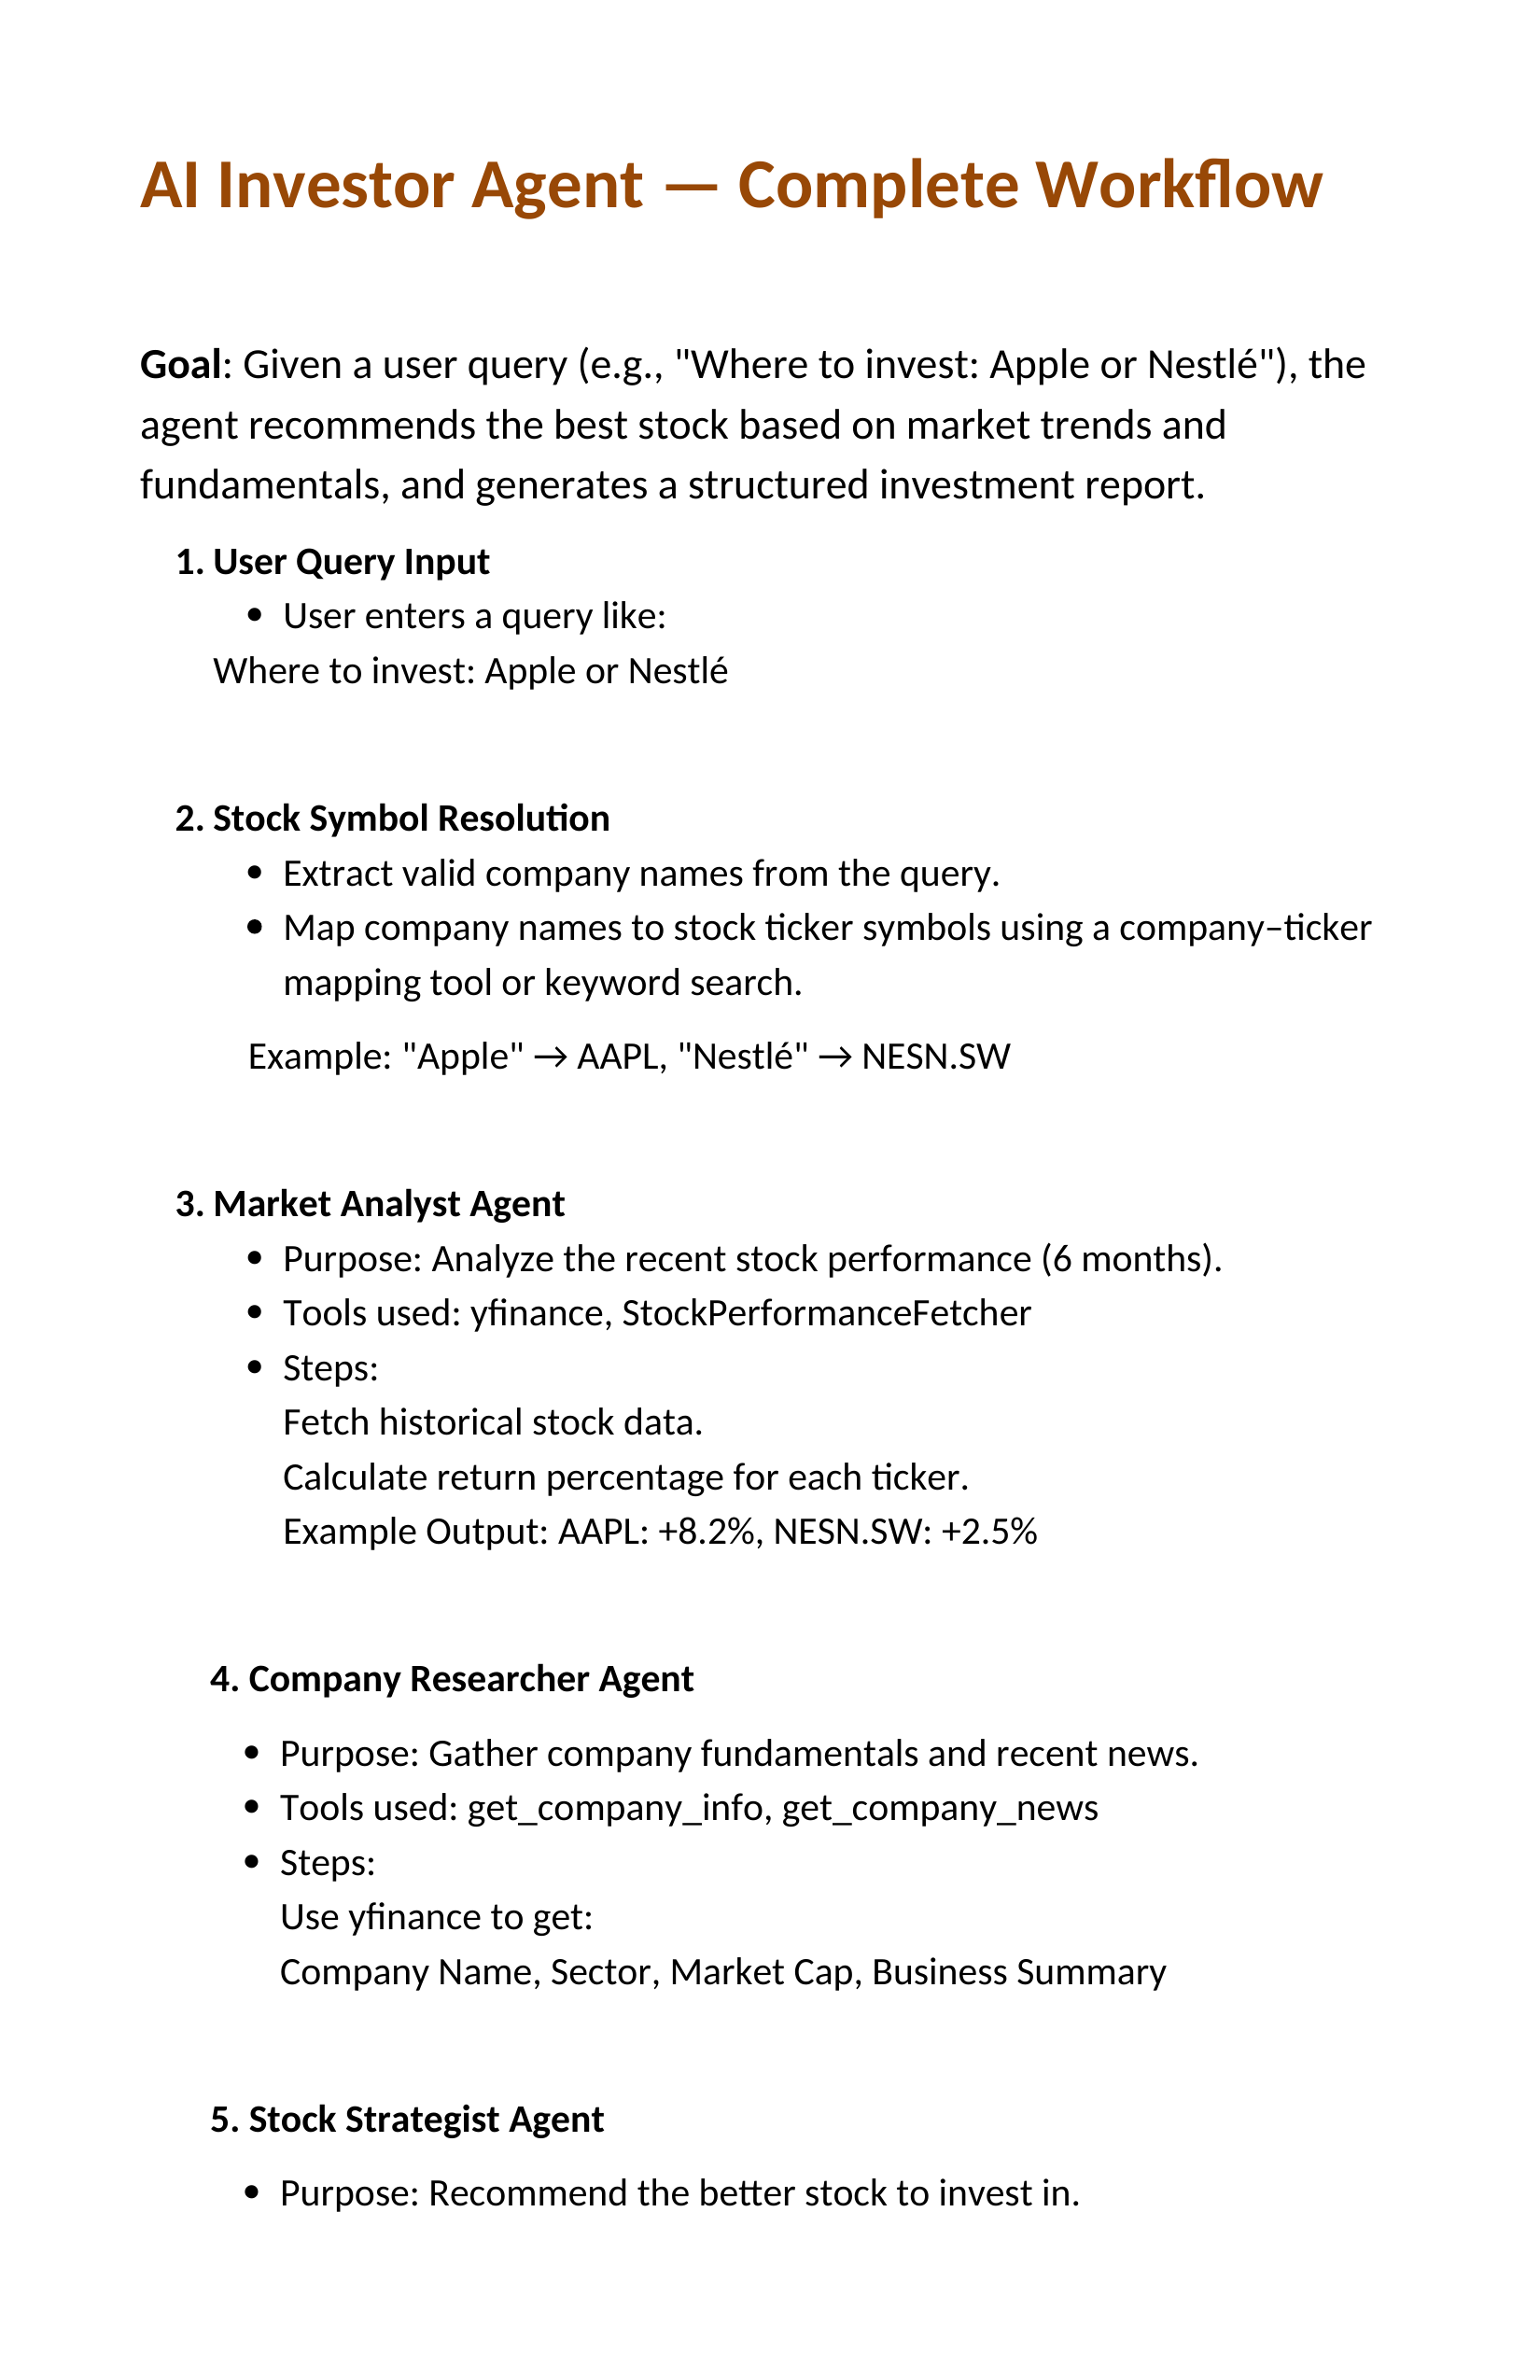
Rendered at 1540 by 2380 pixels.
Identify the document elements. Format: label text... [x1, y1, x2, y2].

list Tools used: get_company_info, get_company_news [245, 1783, 1400, 1830]
list Where to invest: Apple or Nestlé [213, 646, 1400, 693]
list Purpose: Recommend the better stock to invest in. [245, 2168, 1400, 2216]
text AI Investor Agent — Complete Workflow [140, 140, 1400, 226]
list Fetch historical stock data. [283, 1397, 1400, 1445]
list Purpose: Analyze the recent stock performance (6 months). [248, 1234, 1400, 1281]
list Market Analyst Agent [175, 1179, 1400, 1226]
list Example Output: AAPL: +8.2%, NESN.SW: +2.5% [283, 1506, 1400, 1554]
list User enters a query like: [248, 591, 1400, 638]
list Purpose: Gather company fundamentals and recent news. [245, 1729, 1400, 1776]
list Map company names to stock ticker symbols using a company–ticker mapping tool or keyword search. [248, 903, 1400, 1004]
list Steps: [248, 1343, 1400, 1390]
list Extract valid company names from the query. [248, 848, 1400, 895]
list Use yfinance to get: [280, 1892, 1400, 1939]
text 5. Stock Strategist Agent [210, 2094, 1400, 2142]
text Goal: Given a user query (e.g., "Where to invest: Apple or Nestlé"), the agent recommends the best stock based on market trends and fundamentals, and generates a structured investment report. [140, 337, 1400, 510]
text Example: "Apple" → AAPL, "Nestlé" → NESN.SW [248, 1031, 1400, 1079]
list Stock Symbol Resolution [175, 793, 1400, 841]
list Steps: [245, 1838, 1400, 1884]
list Company Name, Sector, Market Cap, Business Summary [280, 1947, 1400, 1994]
list Tools used: yfinance, StockPerformanceFetcher [248, 1288, 1400, 1336]
list Calculate return percentage for each ticker. [283, 1452, 1400, 1499]
text 4. Company Researcher Agent [140, 1654, 1400, 1701]
list User Query Input [175, 537, 1400, 584]
